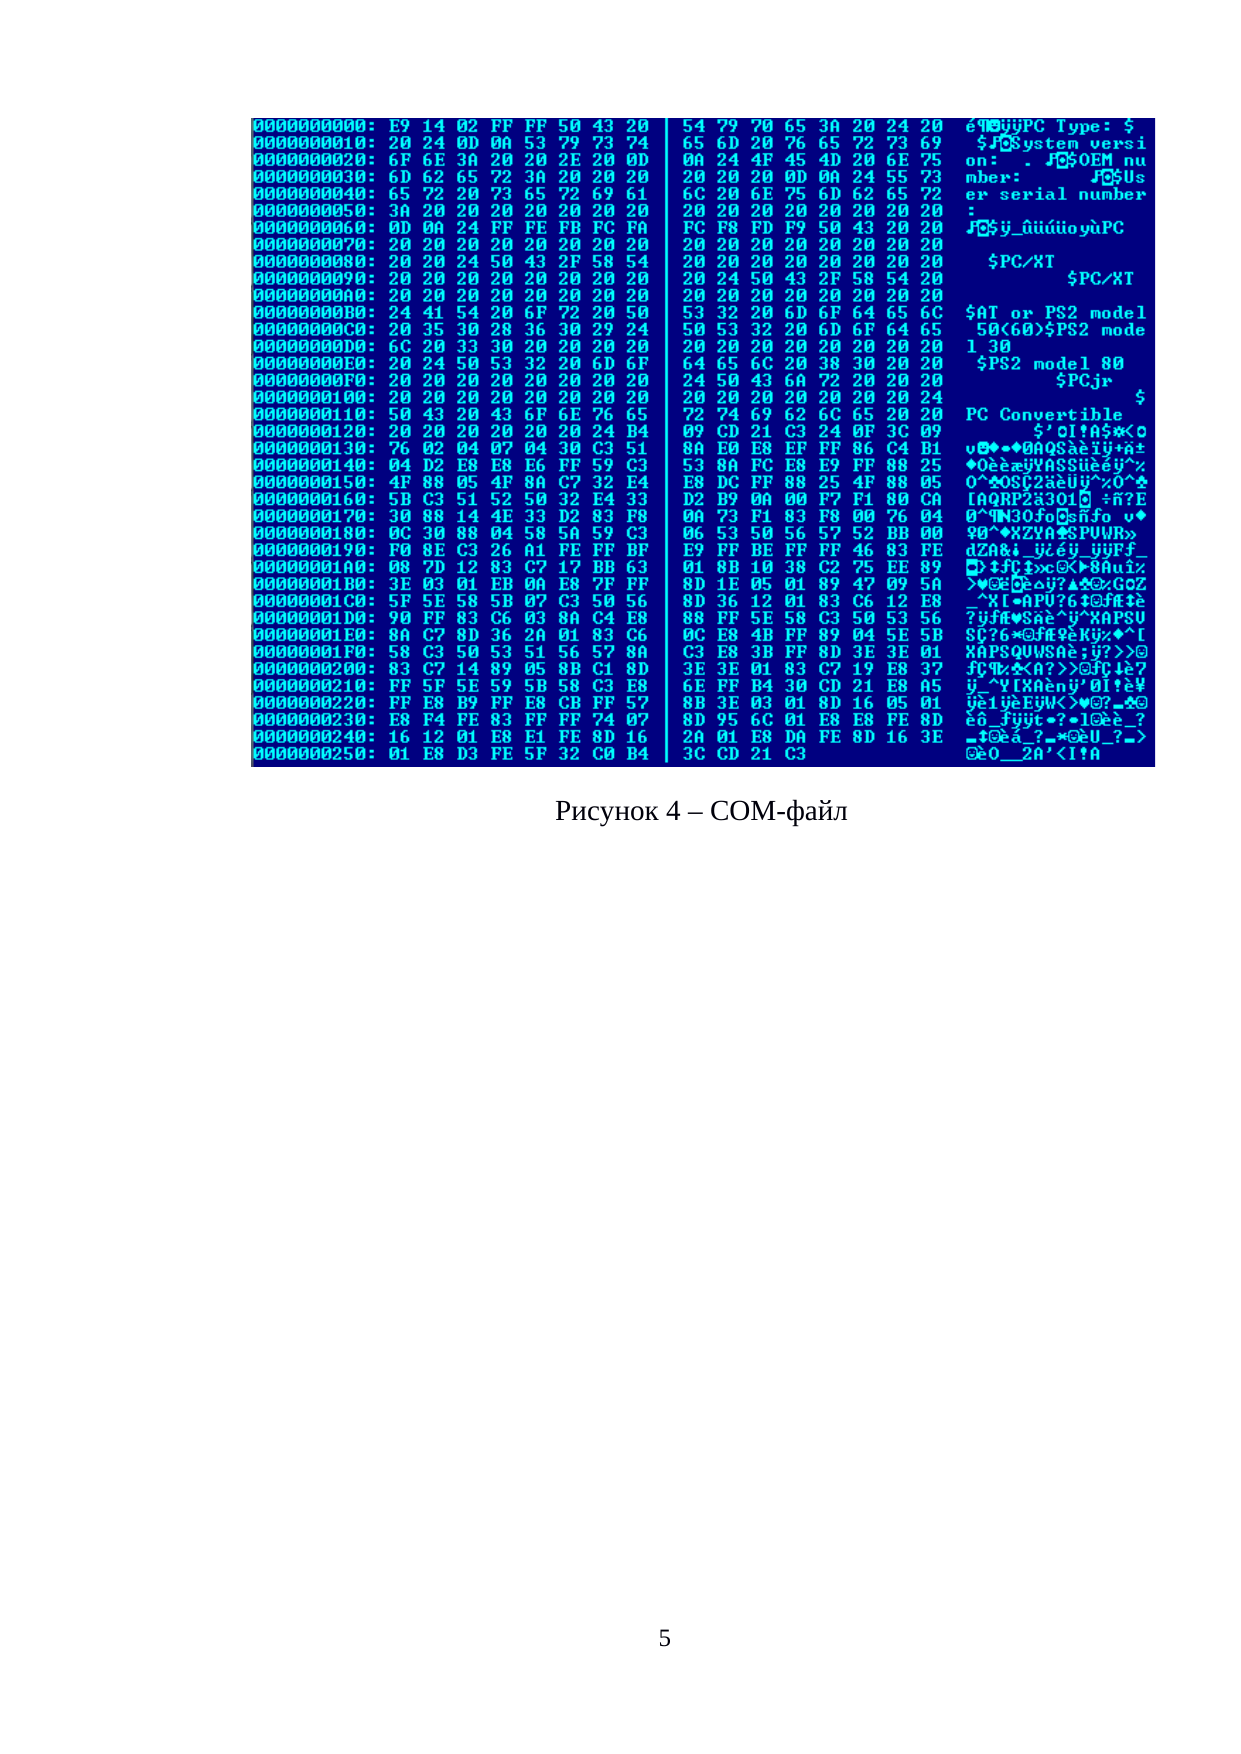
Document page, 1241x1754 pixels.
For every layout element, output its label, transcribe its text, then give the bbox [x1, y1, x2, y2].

text Рисунок 4 – COM-файл [177, 793, 1152, 827]
picture [251, 118, 1156, 767]
picture [1002, 143, 1015, 150]
picture [323, 118, 341, 129]
